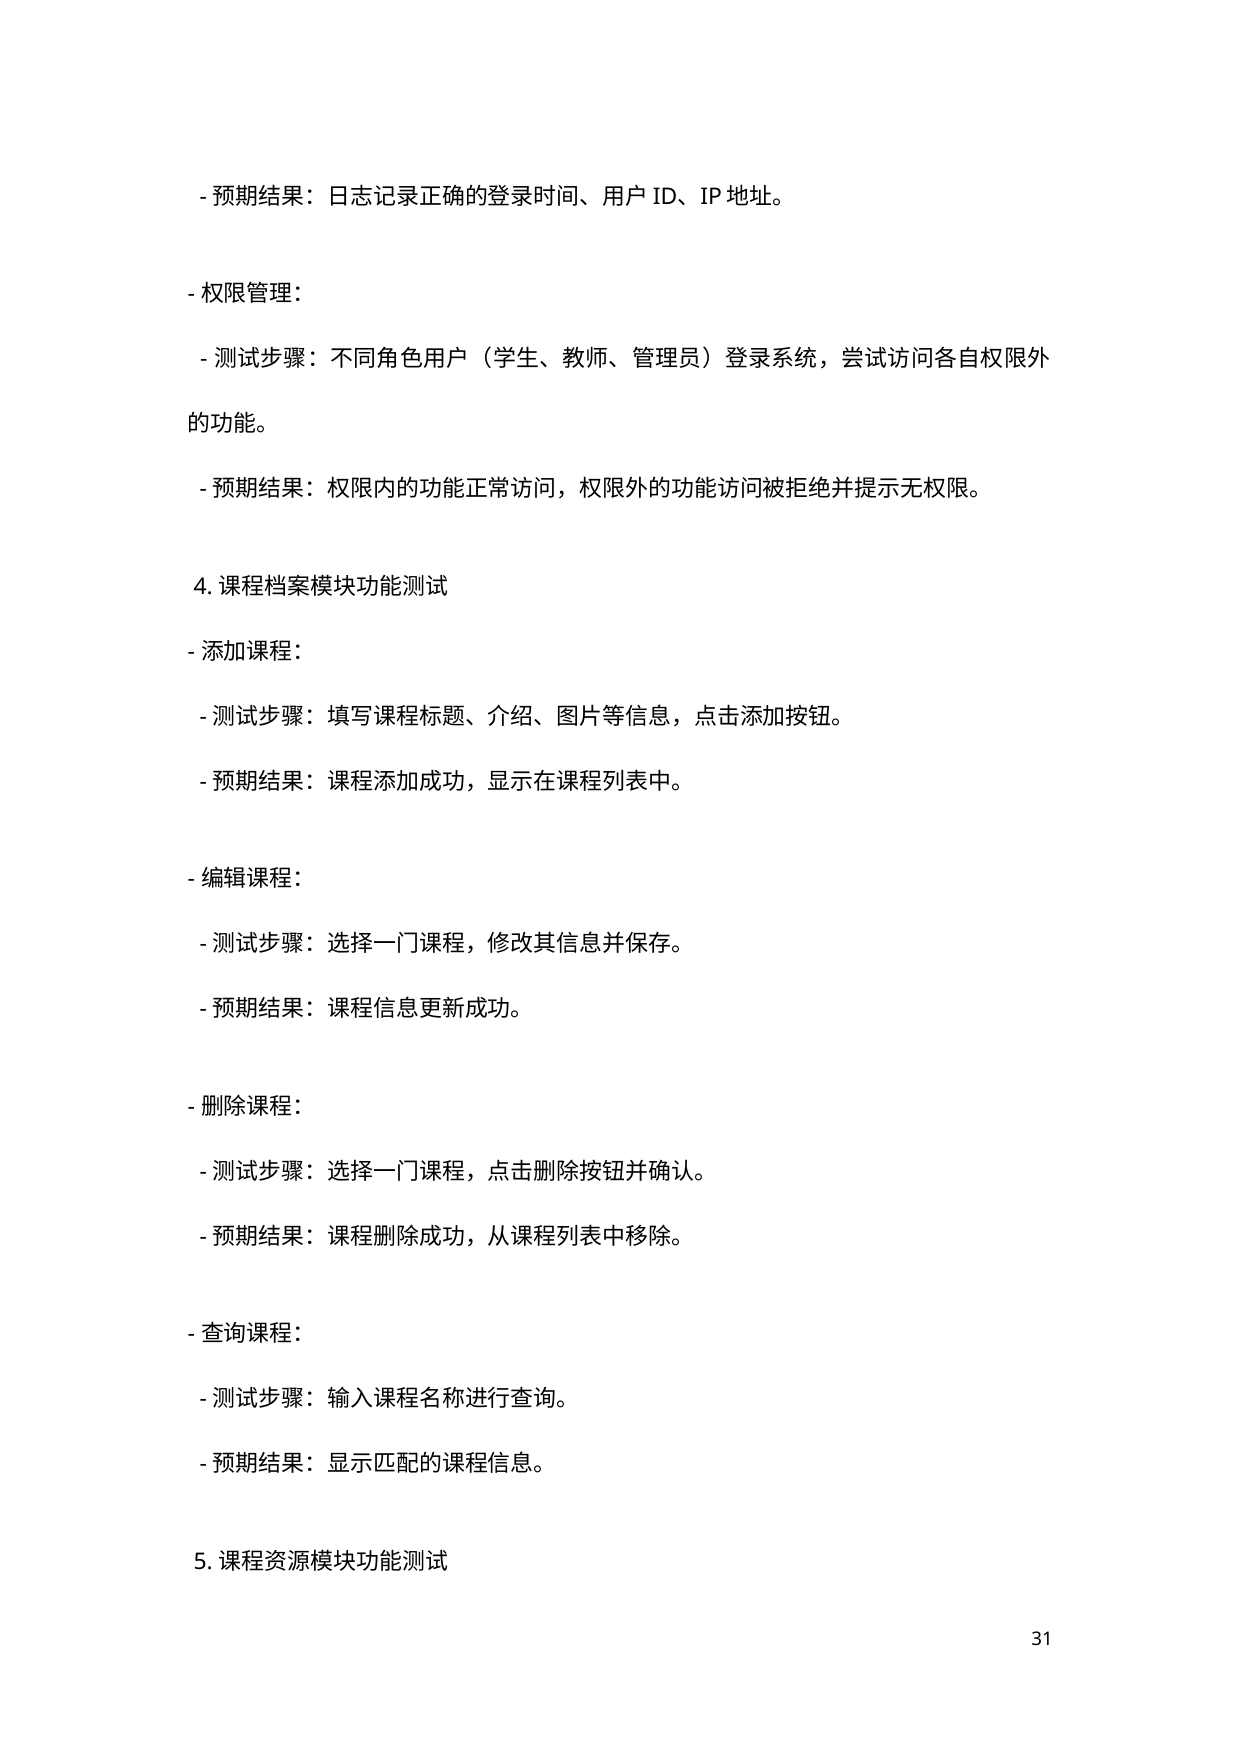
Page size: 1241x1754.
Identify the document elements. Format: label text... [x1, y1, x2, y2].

text - 测试步骤：选择一门课程，修改其信息并保存。 [187, 909, 1053, 974]
text - 查询课程： [187, 1299, 1053, 1364]
text - 测试步骤：填写课程标题、介绍、图片等信息，点击添加按钮。 [187, 682, 1053, 747]
text - 添加课程： [187, 617, 1053, 682]
text 4. 课程档案模块功能测试 [187, 552, 1053, 617]
text - 预期结果：权限内的功能正常访问，权限外的功能访问被拒绝并提示无权限。 [187, 454, 1053, 519]
text - 编辑课程： [187, 844, 1053, 909]
text - 预期结果：课程信息更新成功。 [187, 974, 1053, 1039]
text 5. 课程资源模块功能测试 [187, 1527, 1053, 1592]
text - 预期结果：显示匹配的课程信息。 [187, 1429, 1053, 1494]
text - 权限管理： [187, 259, 1053, 324]
text - 测试步骤：输入课程名称进行查询。 [187, 1364, 1053, 1429]
text - 预期结果：课程添加成功，显示在课程列表中。 [187, 747, 1053, 812]
text - 预期结果：课程删除成功，从课程列表中移除。 [187, 1202, 1053, 1267]
text - 删除课程： [187, 1072, 1053, 1137]
text - 测试步骤：选择一门课程，点击删除按钮并确认。 [187, 1137, 1053, 1202]
text - 预期结果：日志记录正确的登录时间、用户ID、IP地址。 [187, 162, 1053, 227]
text - 测试步骤：不同角色用户（学生、教师、管理员）登录系统，尝试访问各自权限外的功能。 [187, 324, 1053, 454]
